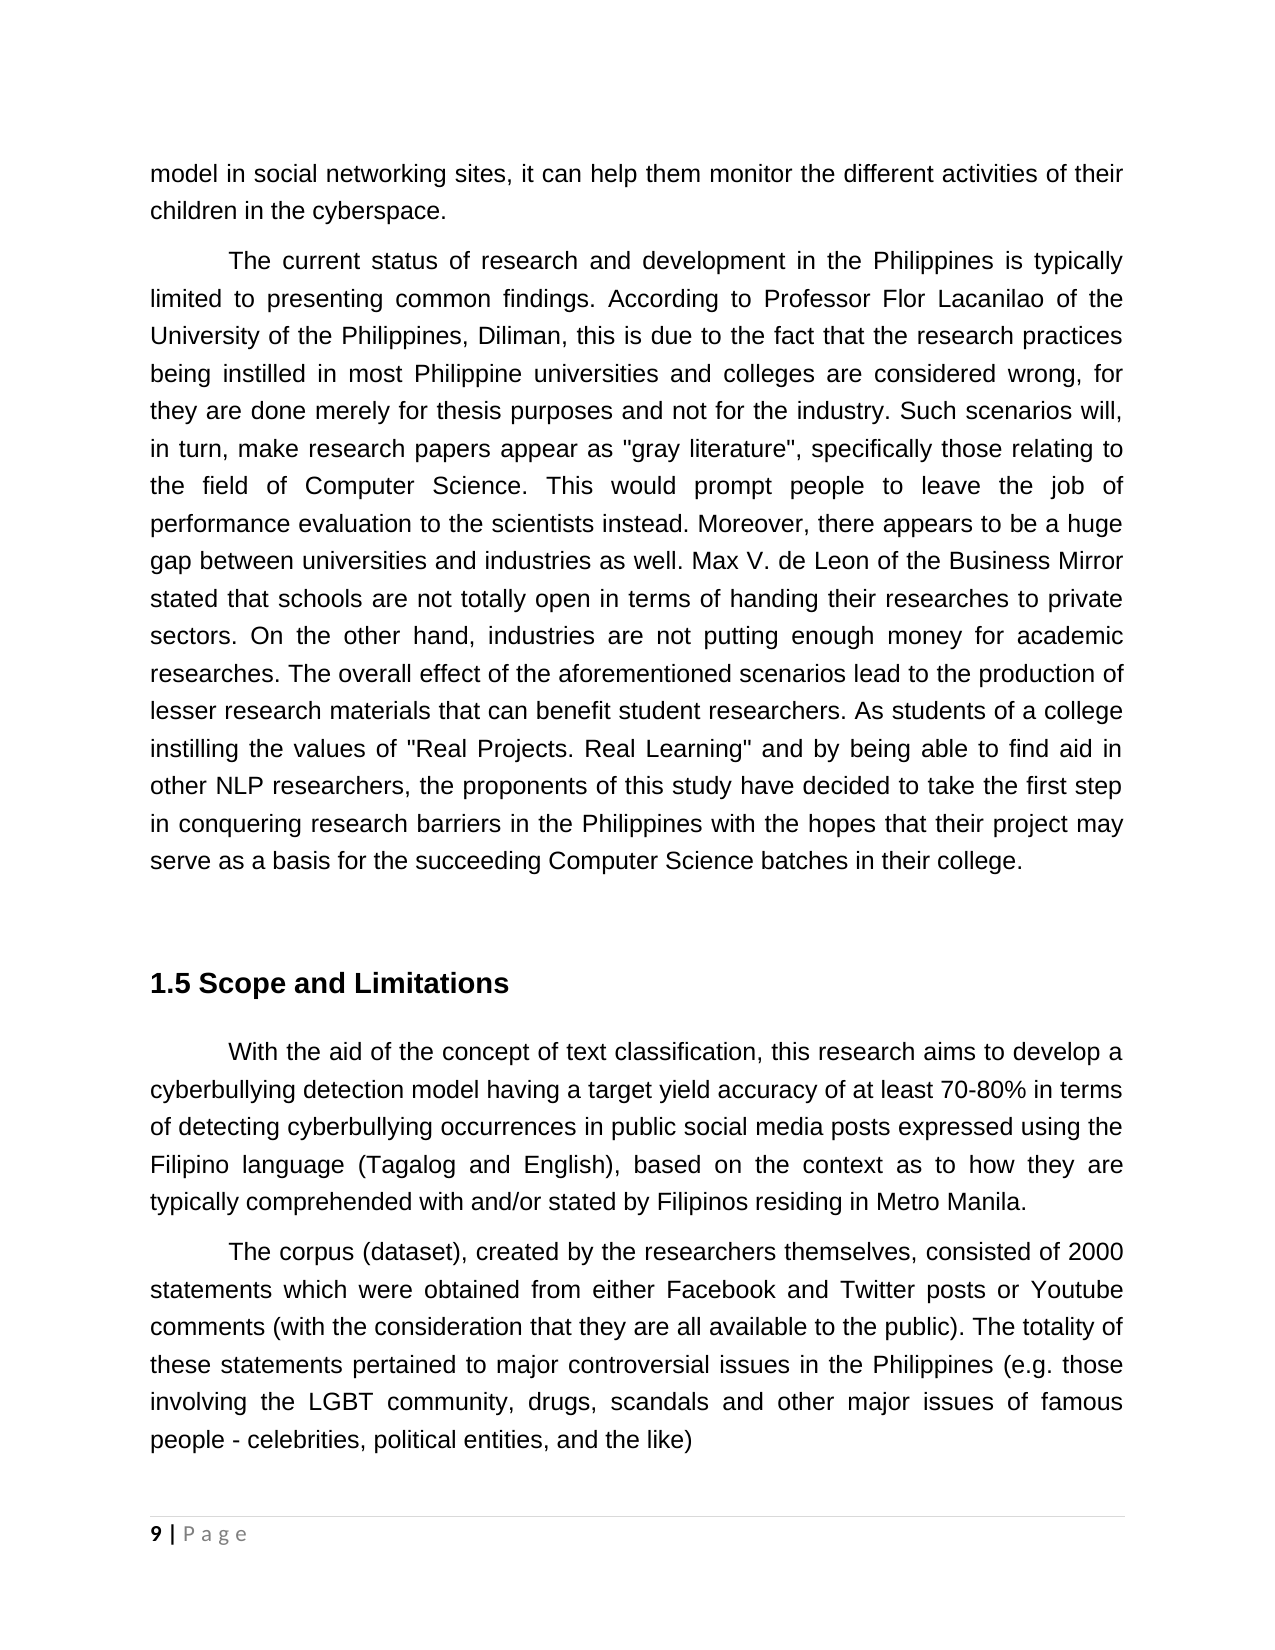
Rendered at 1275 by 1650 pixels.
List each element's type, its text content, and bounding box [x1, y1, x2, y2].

subtitle 1.5 Scope and Limitations [150, 966, 1125, 999]
text The corpus (dataset), created by the researchers themselves, consisted of 2000 statements which were obtained from either Facebook and Twitter posts or Youtube comments (with the consideration that they are all available to the public). The totality of these statements pertained to major controversial issues in the Philippines (e.g. those involving the LGBT community, drugs, scandals and other major issues of famous people - celebrities, political entities, and the like) [150, 1228, 1125, 1453]
text The current status of research and development in the Philippines is typically limited to presenting common findings. According to Professor Flor Lacanilao of the University of the Philippines, Diliman, this is due to the fact that the research practices being instilled in most Philippine universities and colleges are considered wrong, for they are done merely for thesis purposes and not for the industry. Such scenarios will, in turn, make research papers appear as "gray literature", specifically those relating to the field of Computer Science. This would prompt people to leave the job of performance evaluation to the scientists instead. Moreover, there appears to be a huge gap between universities and industries as well. Max V. de Leon of the Business Mirror stated that schools are not totally open in terms of handing their researches to private sectors. On the other hand, industries are not putting enough money for academic researches. The overall effect of the aforementioned scenarios lead to the production of lesser research materials that can benefit student researchers. As students of a college instilling the values of "Real Projects. Real Learning" and by being able to find aid in other NLP researchers, the proponents of this study have decided to take the first step in conquering research barriers in the Philippines with the hopes that their project may serve as a basis for the succeeding Computer Science batches in their college. [150, 237, 1125, 875]
text With the aid of the concept of text classification, this research aims to develop a cyberbullying detection model having a target yield accuracy of at least 70-80% in terms of detecting cyberbullying occurrences in public social media posts expressed using the Filipino language (Tagalog and English), based on the context as to how they are typically comprehended with and/or stated by Filipinos residing in Metro Manila. [150, 1028, 1125, 1216]
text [150, 150, 1125, 225]
